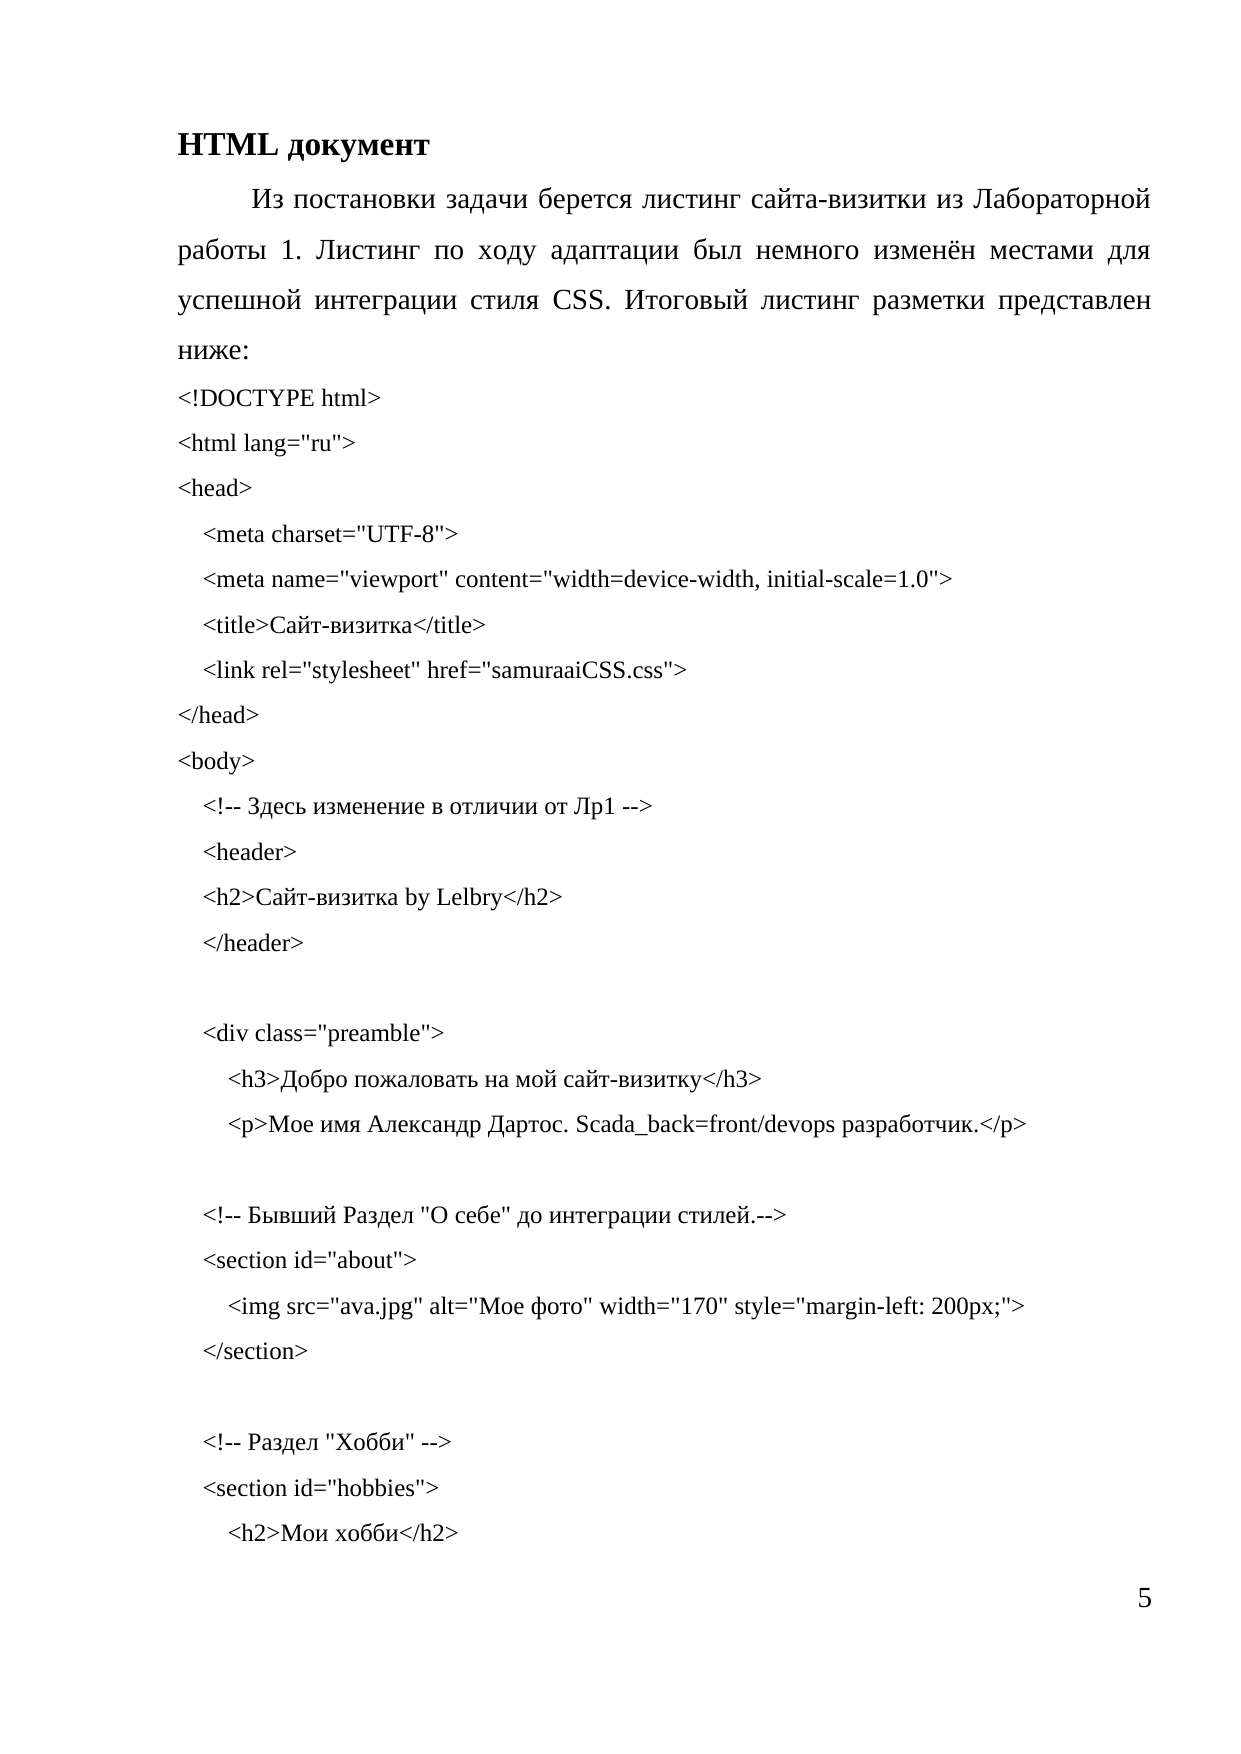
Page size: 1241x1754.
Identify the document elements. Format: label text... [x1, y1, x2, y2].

text <h3>Добро пожаловать на мой сайт-визитку</h3> [177, 1064, 1152, 1093]
text <body> [177, 746, 1152, 775]
text <div class="preamble"> [177, 1018, 1152, 1047]
text <head> [177, 473, 1152, 502]
text <title>Сайт-визитка</title> [177, 610, 1152, 638]
subtitle HTML документ [177, 124, 1152, 162]
text <section id="about"> [177, 1246, 1152, 1274]
text <html lang="ru"> [177, 428, 1152, 457]
text <link rel="stylesheet" href="samuraaiCSS.css"> [177, 655, 1152, 684]
text <h2>Мои хобби</h2> [177, 1518, 1152, 1547]
text <img src="ava.jpg" alt="Мое фото" width="170" style="margin-left: 200px;"> [177, 1291, 1152, 1320]
text <p>Мое имя Александр Дартос. Scada_back=front/devops разработчик.</p> [177, 1109, 1152, 1138]
text <meta charset="UTF-8"> [177, 519, 1152, 548]
text <!-- Здесь изменение в отличии от Лр1 --> [177, 791, 1152, 820]
text <!DOCTYPE html> [177, 383, 1152, 411]
text <!-- Раздел "Хобби" --> [177, 1427, 1152, 1456]
text <!-- Бывший Раздел "О себе" до интеграции стилей.--> [177, 1200, 1152, 1229]
text </head> [177, 701, 1152, 729]
text </section> [177, 1336, 1152, 1365]
text </header> [177, 928, 1152, 956]
text Из постановки задачи берется листинг сайта-визитки из Лабораторной работы 1. Листинг по ходу адаптации был немного изменён местами для успешной интеграции стиля CSS. Итоговый листинг разметки представлен ниже: [177, 181, 1152, 366]
text <header> [177, 837, 1152, 866]
text <meta name="viewport" content="width=device-width, initial-scale=1.0"> [177, 564, 1152, 593]
text <h2>Сайт-визитка by Lelbry</h2> [177, 882, 1152, 911]
text <section id="hobbies"> [177, 1473, 1152, 1501]
